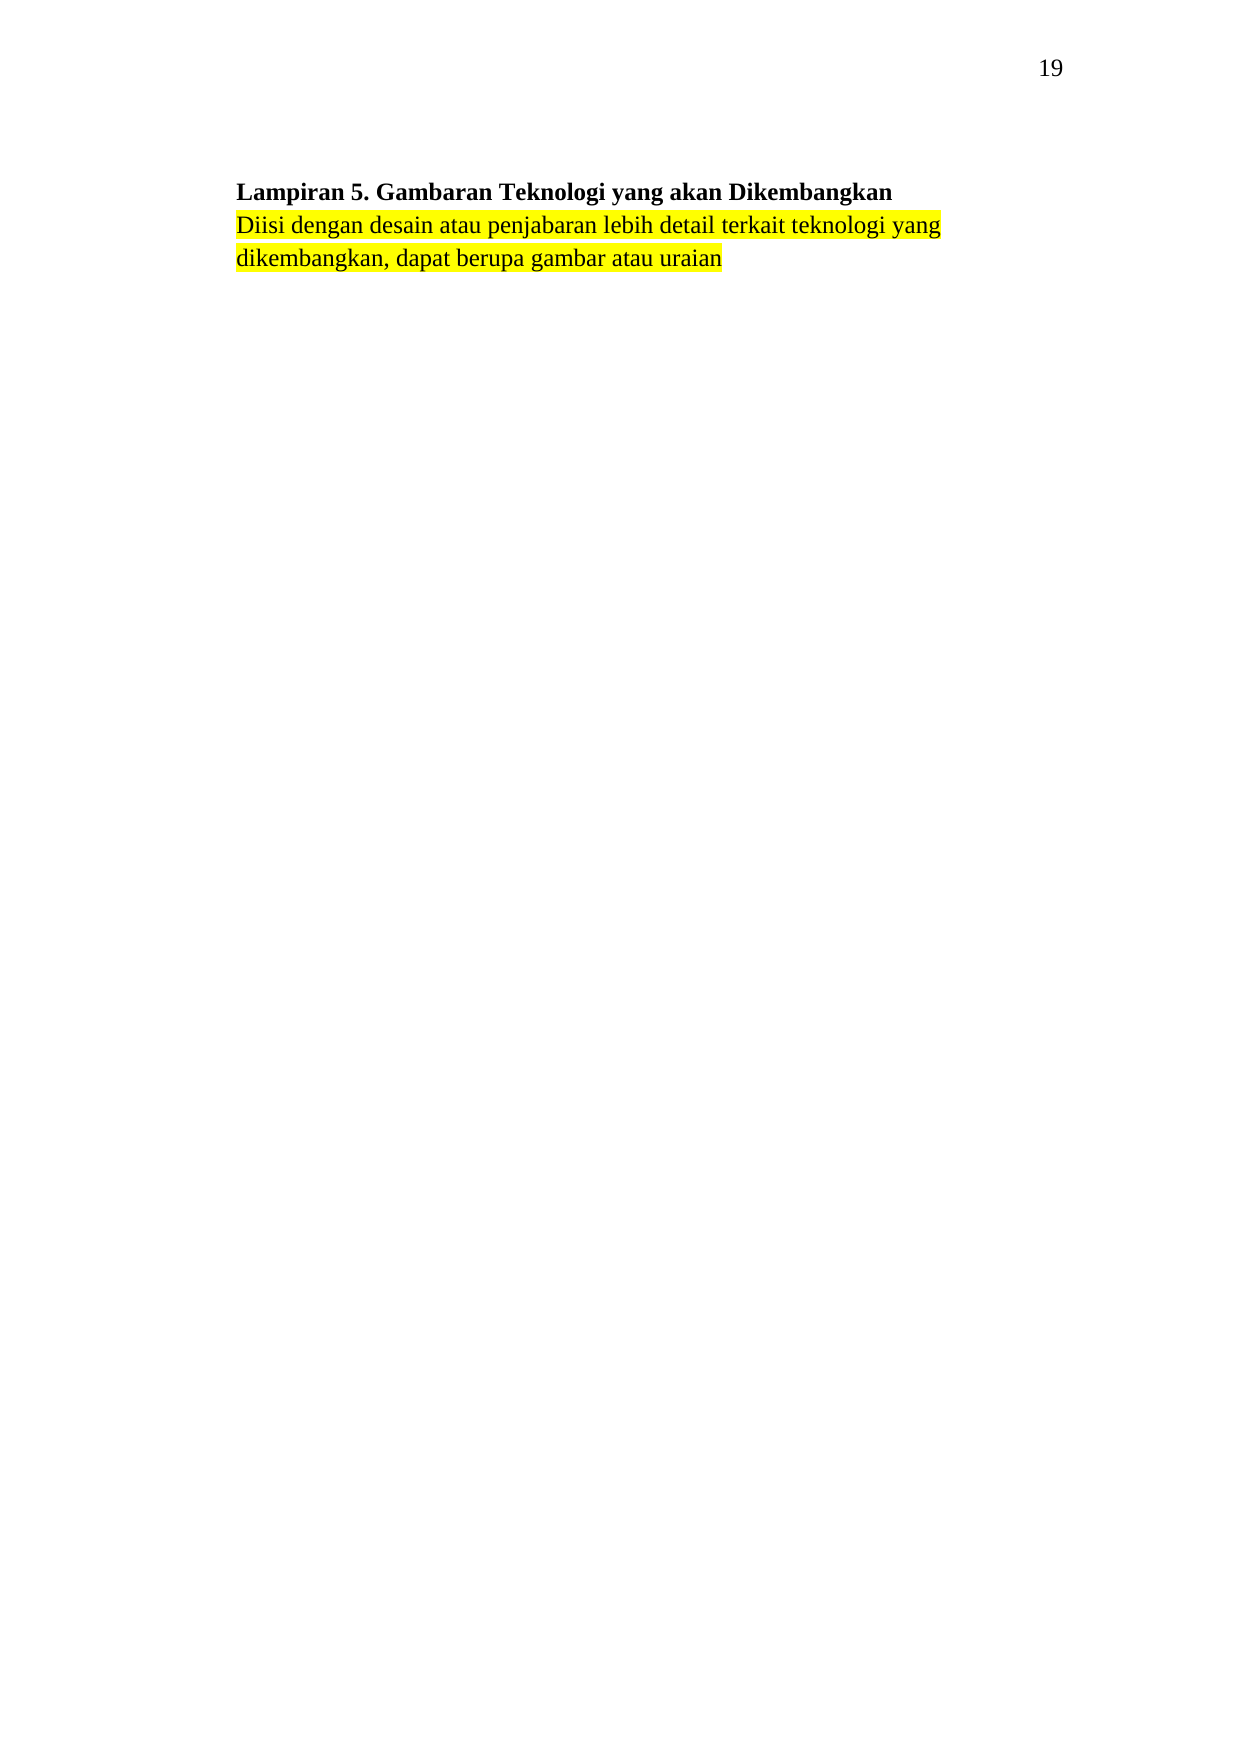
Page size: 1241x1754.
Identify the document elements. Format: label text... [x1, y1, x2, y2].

text Lampiran 5. Gambaran Teknologi yang akan Dikembangkan [236, 177, 1063, 206]
text Diisi dengan desain atau penjabaran lebih detail terkait teknologi yang dikembangkan, dapat berupa gambar atau uraian [236, 210, 1063, 272]
